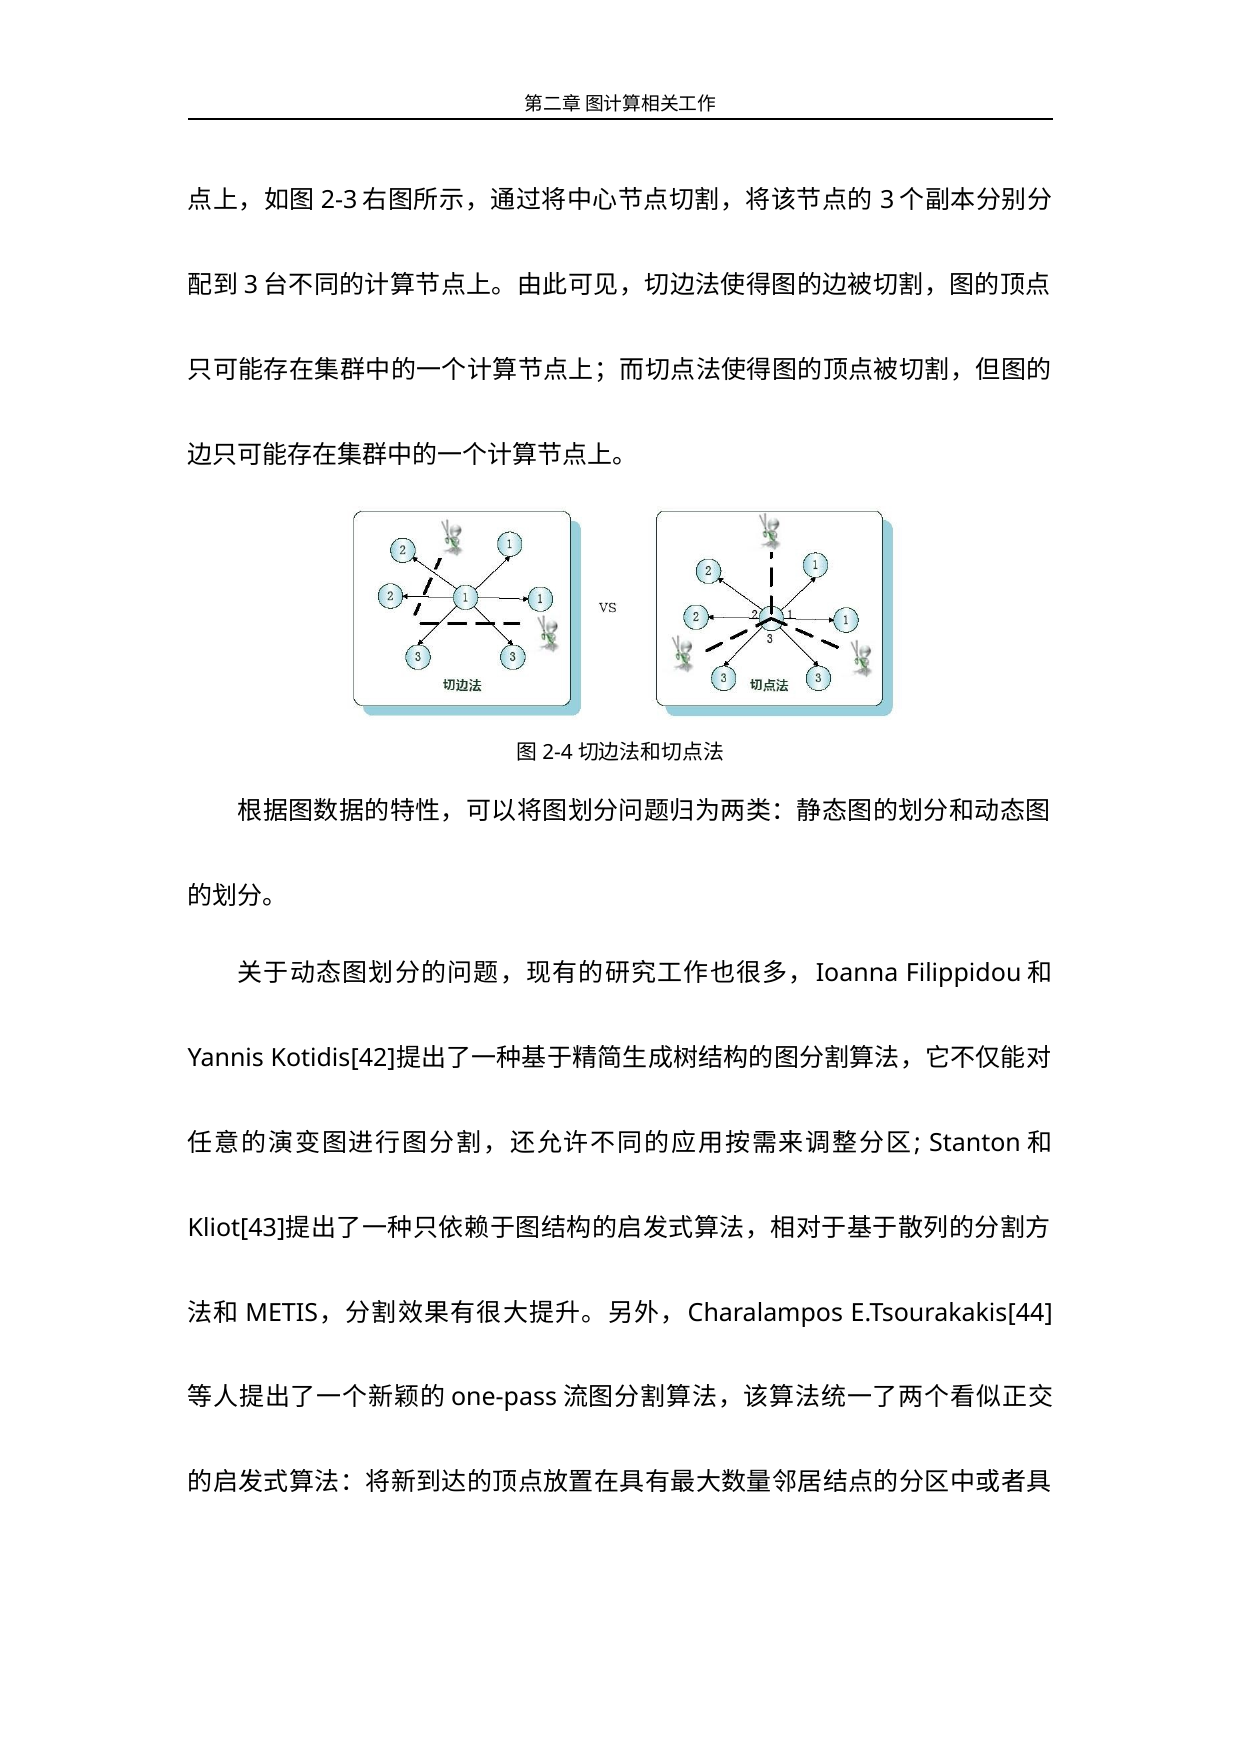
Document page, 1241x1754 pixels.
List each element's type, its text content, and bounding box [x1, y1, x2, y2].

text 根据图数据的特性，可以将图划分问题归为两类：静态图的划分和动态图的划分。 [187, 775, 1053, 927]
text 图 2-4 切边法和切点法 [187, 733, 1053, 767]
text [187, 164, 1053, 486]
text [187, 937, 1053, 1514]
picture [326, 495, 914, 726]
